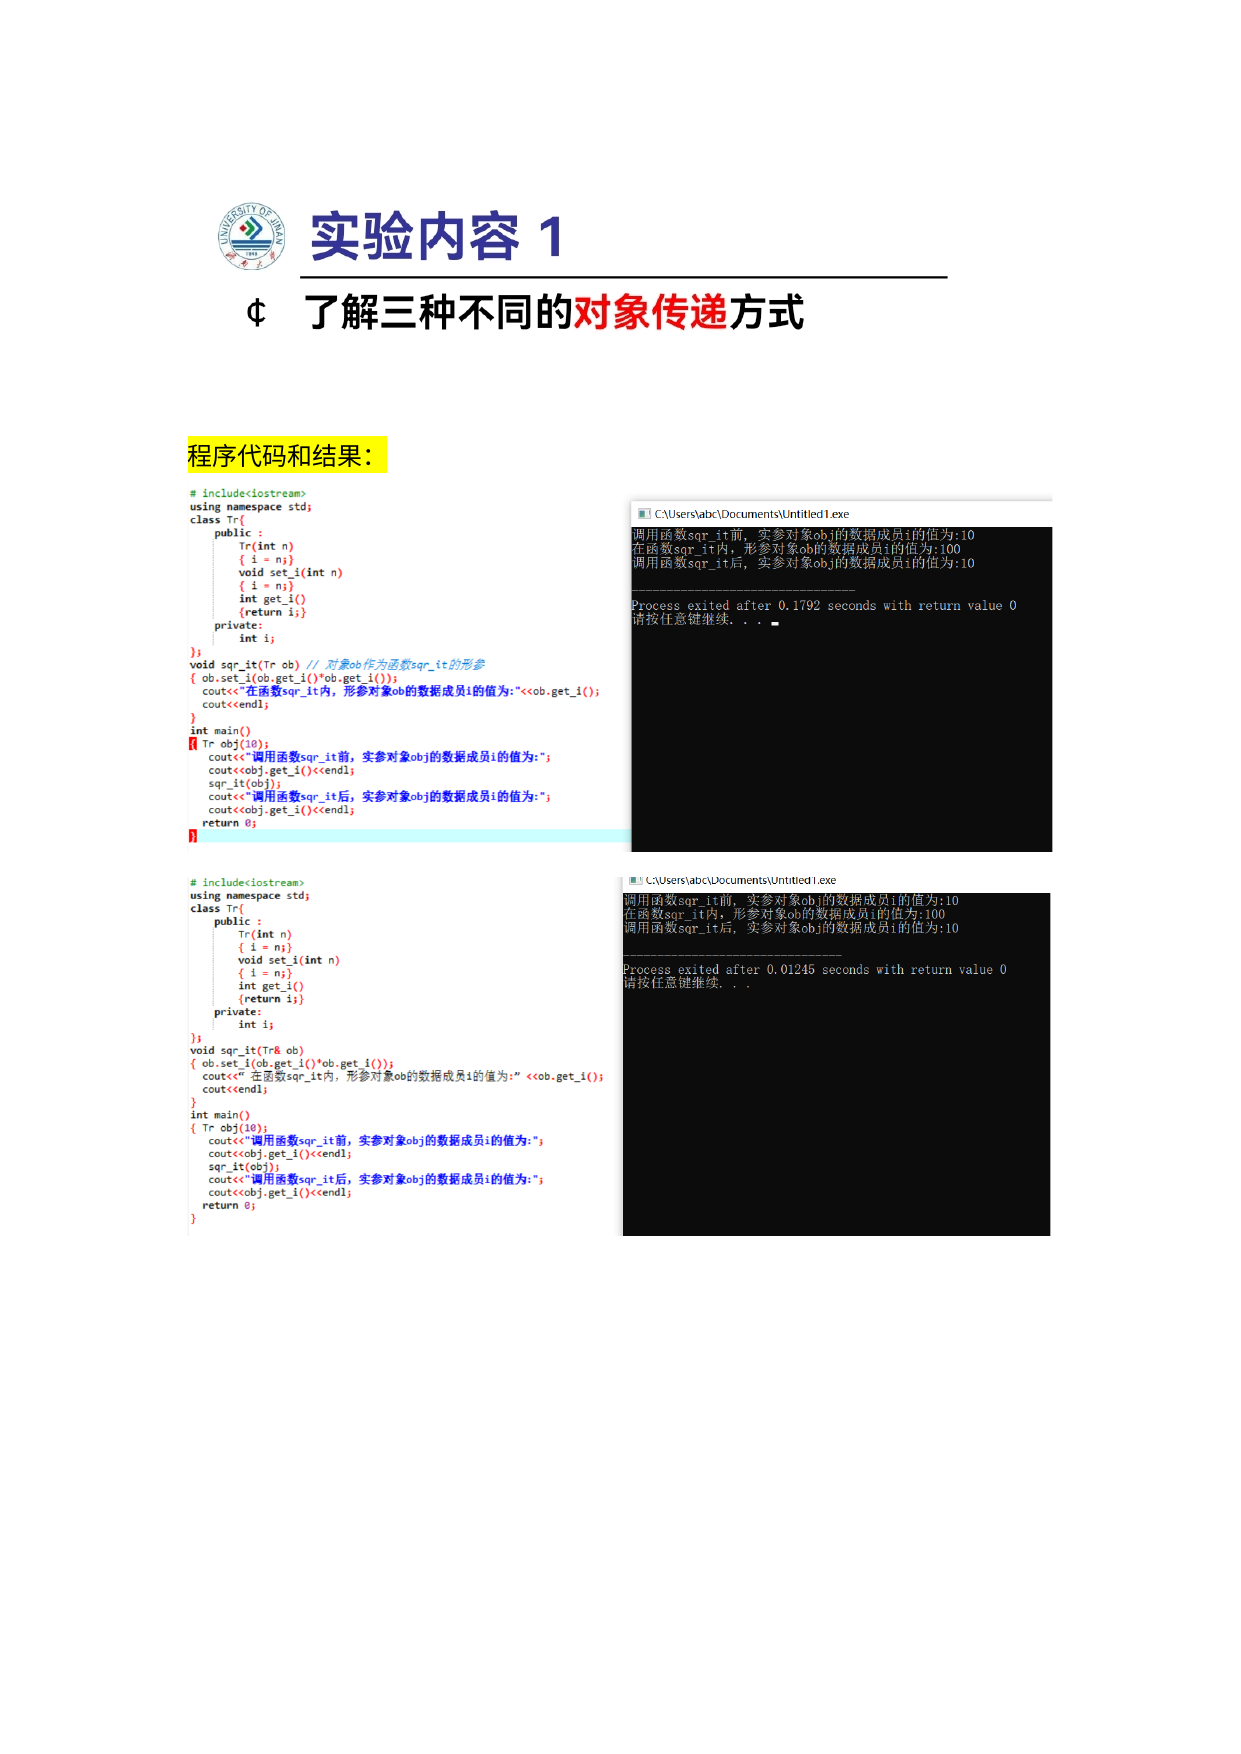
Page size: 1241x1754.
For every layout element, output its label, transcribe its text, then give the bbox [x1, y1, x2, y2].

text 程序代码和结果： [187, 422, 1053, 487]
picture [187, 162, 1053, 406]
picture [187, 487, 1053, 852]
picture [187, 877, 1051, 1236]
